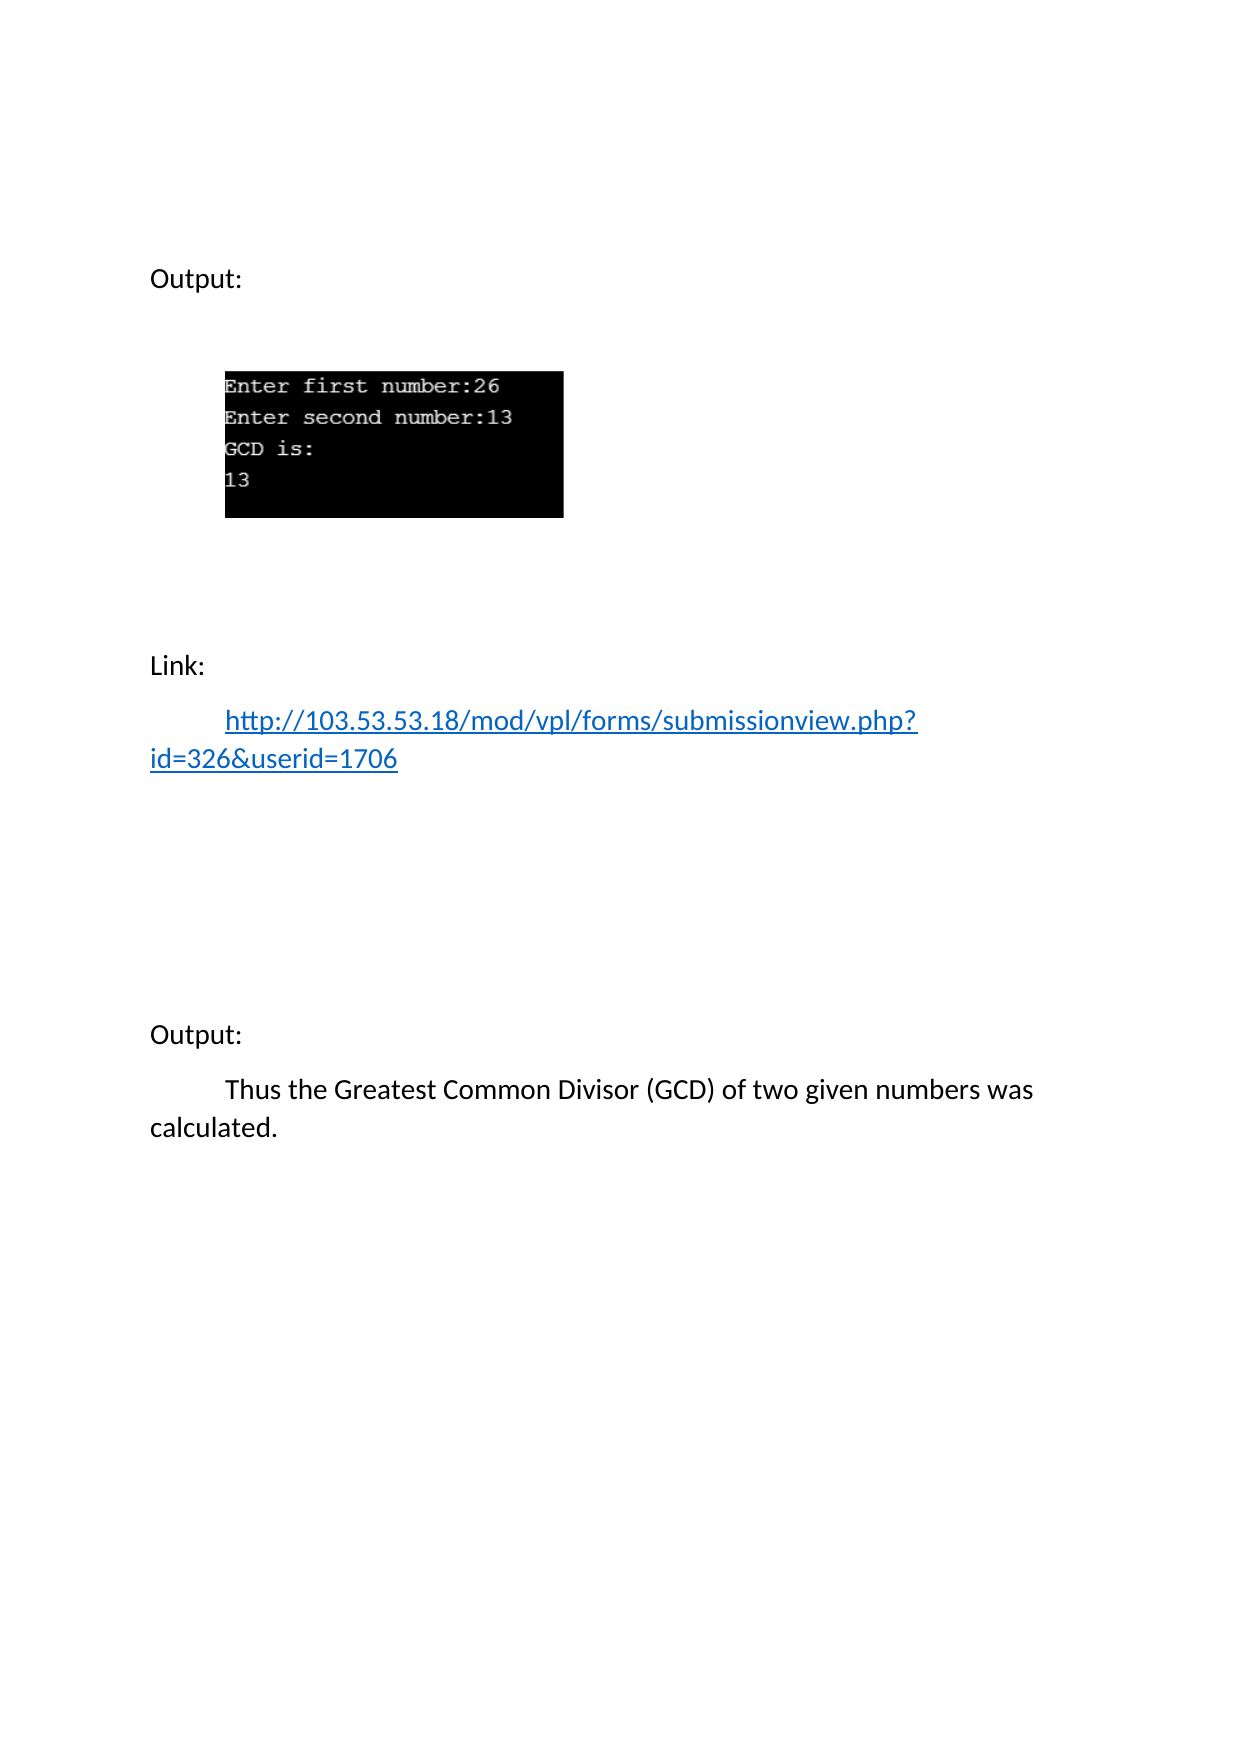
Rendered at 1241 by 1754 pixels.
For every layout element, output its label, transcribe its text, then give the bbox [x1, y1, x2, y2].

picture [225, 370, 564, 518]
text Output: [150, 260, 1090, 296]
text Link: [150, 647, 1090, 683]
text Output: [150, 1016, 1090, 1052]
text Thus the Greatest Common Divisor (GCD) of two given numbers was calculated. [150, 1071, 1090, 1145]
text http://103.53.53.18/mod/vpl/forms/submissionview.php?id=326&userid=1706 [150, 702, 1090, 776]
